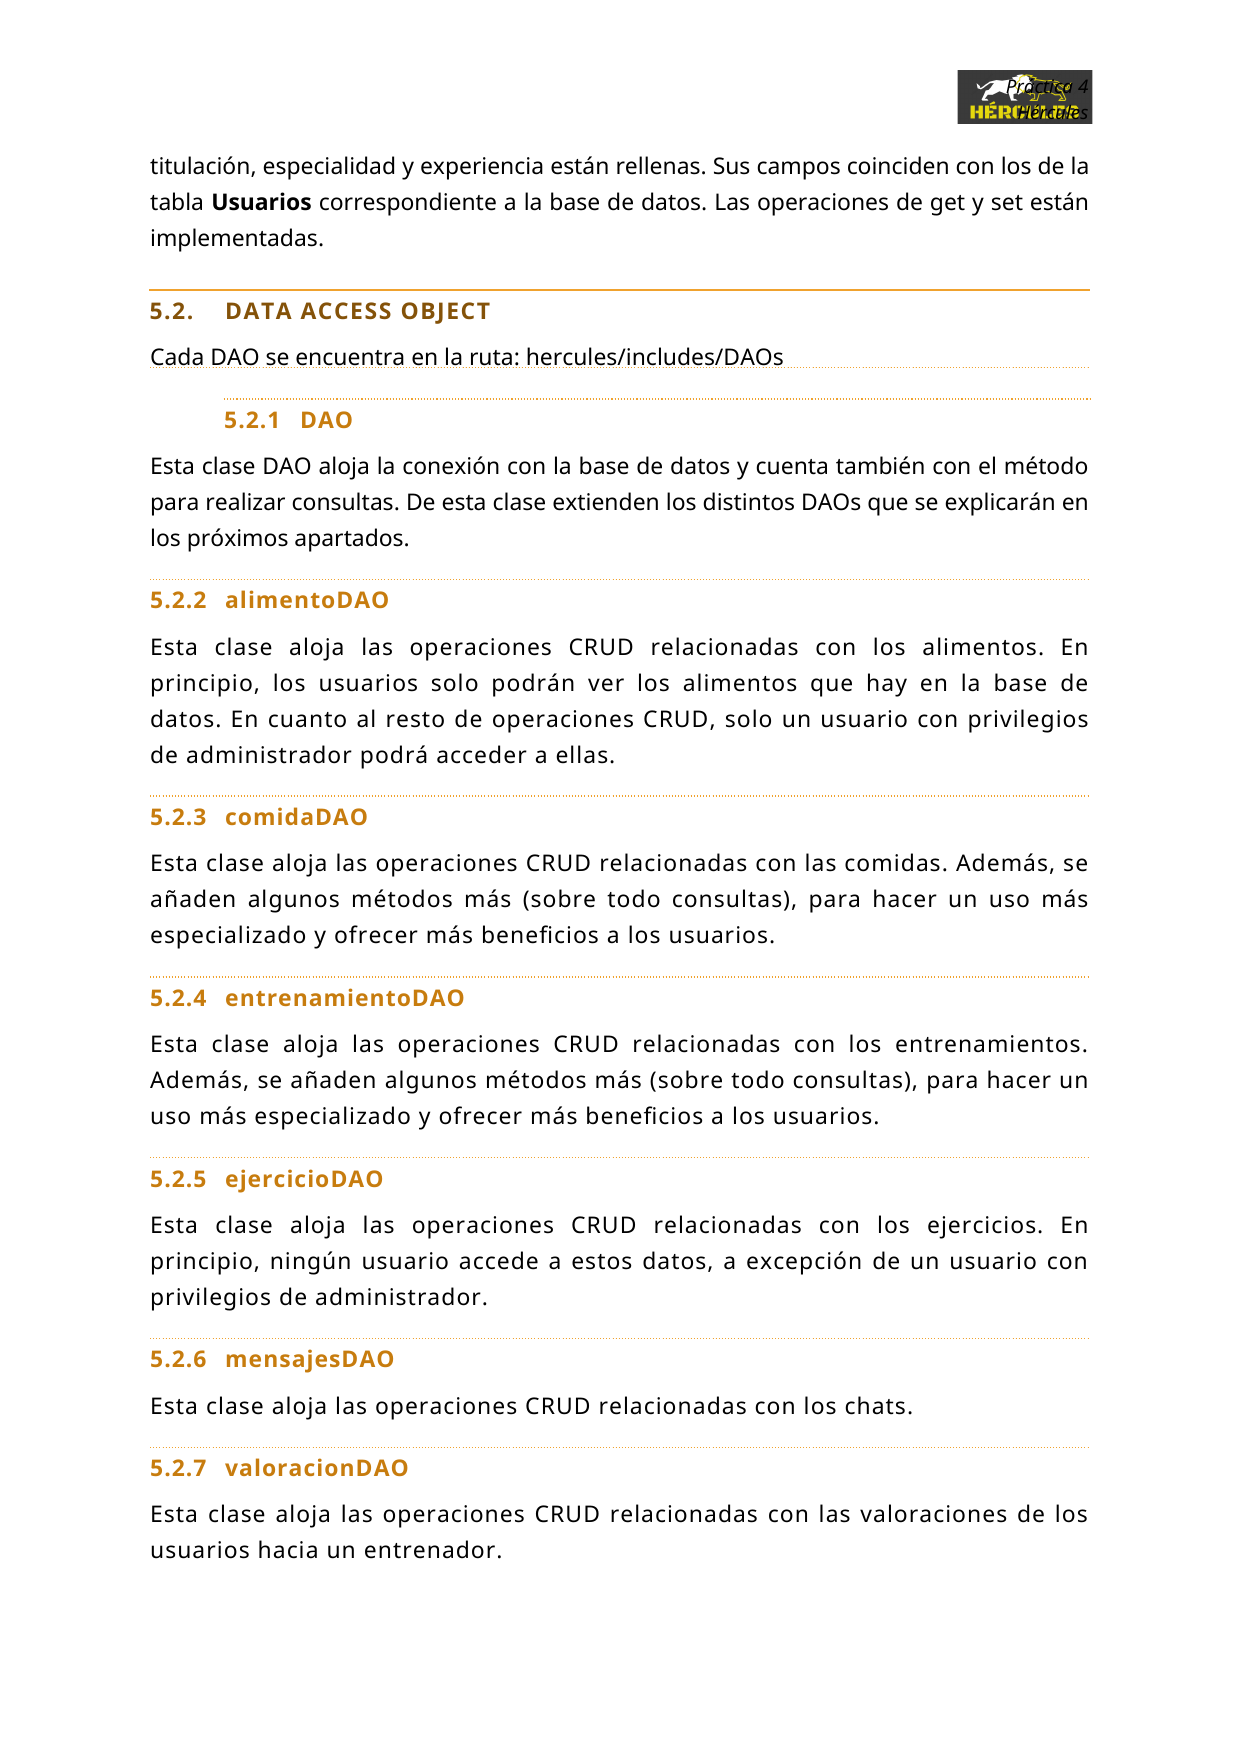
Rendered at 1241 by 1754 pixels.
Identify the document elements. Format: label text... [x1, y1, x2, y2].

subtitle mensajesDAO [150, 1337, 1090, 1374]
subtitle alimentoDAO [150, 579, 1090, 616]
subtitle entrenamientoDAO [150, 976, 1090, 1013]
text Cada DAO se encuentra en la ruta: hercules/includes/DAOs [150, 341, 1090, 372]
picture [957, 70, 1093, 124]
subtitle comidaDAO [150, 795, 1090, 832]
text Esta clase aloja las operaciones CRUD relacionadas con los ejercicios. En principio, ningún usuario accede a estos datos, a excepción de un usuario con privilegios de administrador. [150, 1209, 1090, 1312]
text Esta clase aloja las operaciones CRUD relacionadas con las valoraciones de los usuarios hacia un entrenador. [150, 1498, 1090, 1566]
subtitle valoracionDAO [150, 1446, 1090, 1483]
subtitle DAO [224, 398, 1090, 435]
text Esta clase aloja las operaciones CRUD relacionadas con los chats. [150, 1389, 1090, 1421]
subtitle DATA ACCESS OBJECT [149, 291, 1090, 326]
text Esta clase aloja las operaciones CRUD relacionadas con las comidas. Además, se añaden algunos métodos más (sobre todo consultas), para hacer un uso más especializado y ofrecer más beneficios a los usuarios. [150, 847, 1090, 951]
text Esta clase DAO aloja la conexión con la base de datos y cuenta también con el método para realizar consultas. De esta clase extienden los distintos DAOs que se explicarán en los próximos apartados. [150, 450, 1090, 553]
text Esta clase aloja las operaciones CRUD relacionadas con los alimentos. En principio, los usuarios solo podrán ver los alimentos que hay en la base de datos. En cuanto al resto de operaciones CRUD, solo un usuario con privilegios de administrador podrá acceder a ellas. [150, 631, 1090, 770]
text Esta clase aloja las operaciones CRUD relacionadas con los entrenamientos. Además, se añaden algunos métodos más (sobre todo consultas), para hacer un uso más especializado y ofrecer más beneficios a los usuarios. [150, 1028, 1090, 1131]
subtitle ejercicioDAO [150, 1157, 1090, 1194]
